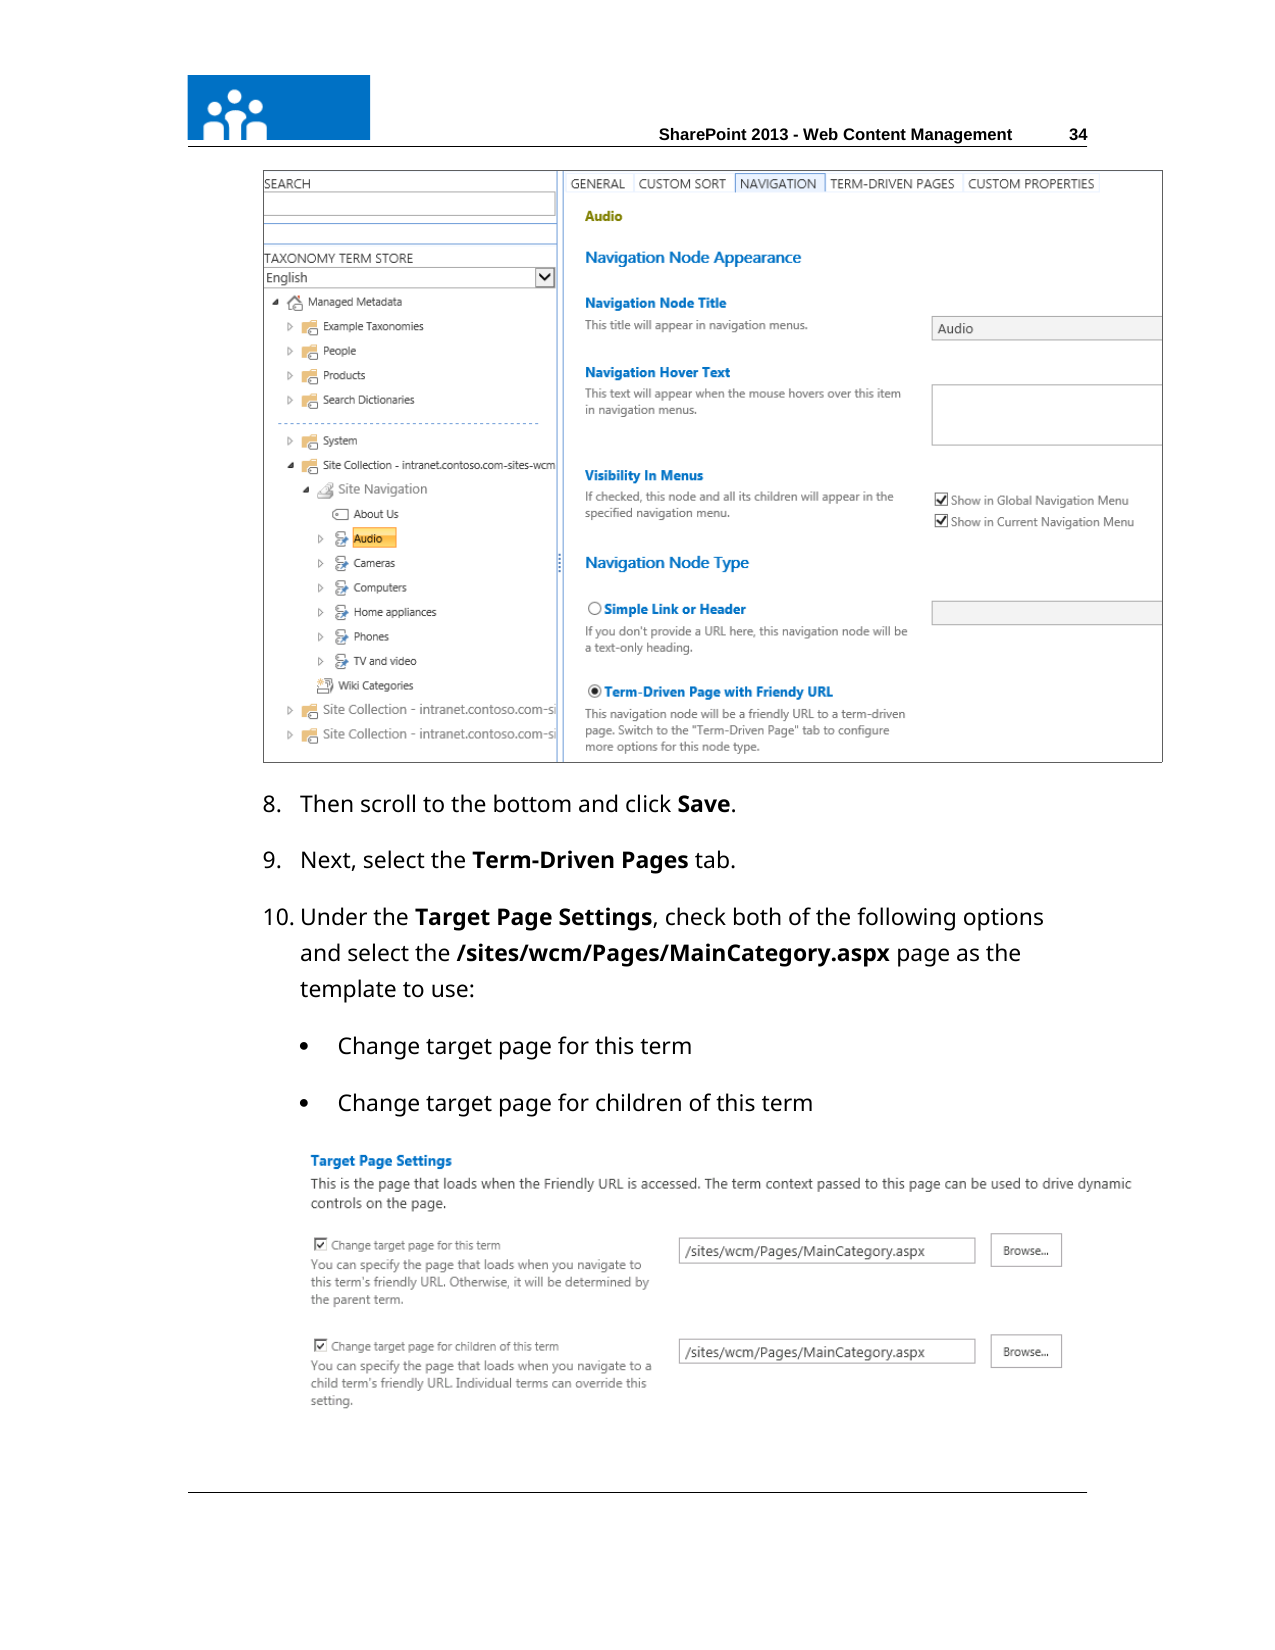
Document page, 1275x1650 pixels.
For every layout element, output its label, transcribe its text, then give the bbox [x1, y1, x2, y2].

list Change target page for this term [300, 1030, 1087, 1061]
list Then scroll to the bottom and click Save. [262, 788, 1087, 819]
list Next, select the Term-Driven Pages tab. [262, 844, 1087, 876]
list Change target page for children of this term [300, 1087, 1087, 1118]
picture [300, 1143, 1152, 1417]
picture [187, 75, 371, 140]
list Under the Target Page Settings, check both of the following options and select the /sites/wcm/Pages/MainCategory.aspx page as the template to use: [262, 901, 1087, 1004]
